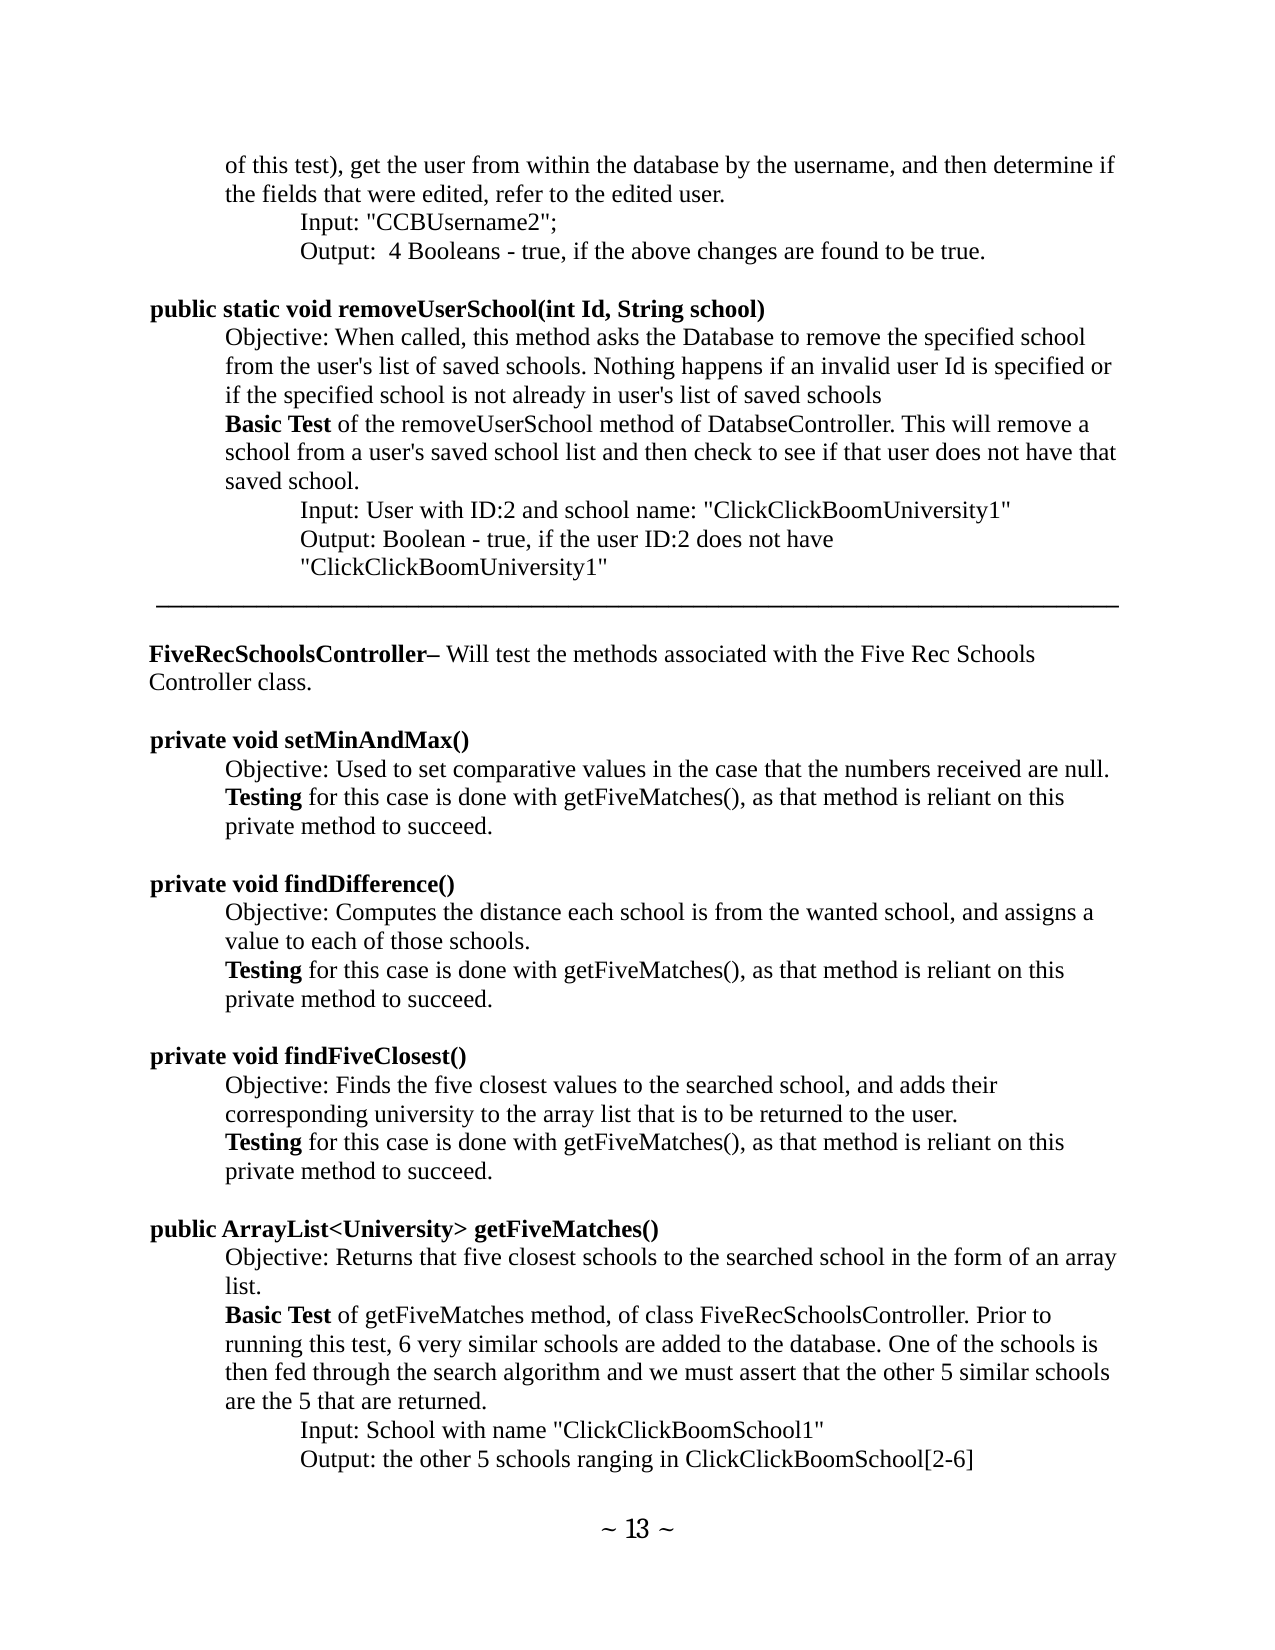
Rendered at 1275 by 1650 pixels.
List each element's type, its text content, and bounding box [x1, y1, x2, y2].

text Input: School with name "ClickClickBoomSchool1" [225, 1415, 1125, 1444]
text Objective: Finds the five closest values to the searched school, and adds their corresponding university to the array list that is to be returned to the user. [225, 1070, 1125, 1127]
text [225, 150, 1125, 207]
text Input: User with ID:2 and school name: "ClickClickBoomUniversity1" [225, 495, 1125, 524]
text Testing for this case is done with getFiveMatches(), as that method is reliant on this private method to succeed. [225, 782, 1125, 840]
text Objective: Returns that five closest schools to the searched school in the form of an array list. [225, 1242, 1125, 1300]
text public ArrayList<University> getFiveMatches() [150, 1214, 1125, 1242]
text Output: Boolean - true, if the user ID:2 does not have "ClickClickBoomUniversity1" [225, 524, 1125, 581]
text Basic Test of getFiveMatches method, of class FiveRecSchoolsController. Prior to running this test, 6 very similar schools are added to the database. One of the schools is then fed through the search algorithm and we must assert that the other 5 similar schools are the 5 that are returned. [225, 1300, 1125, 1415]
text private void setMinAndMax() [150, 725, 1125, 754]
text Output: the other 5 schools ranging in ClickClickBoomSchool[2-6] [225, 1444, 1125, 1472]
text Input: "CCBUsername2"; [225, 207, 1125, 236]
text Basic Test of the removeUserSchool method of DatabseController. This will remove a school from a user's saved school list and then check to see if that user does not have that saved school. [225, 409, 1125, 495]
text Testing for this case is done with getFiveMatches(), as that method is reliant on this private method to succeed. [225, 955, 1125, 1012]
text Objective: When called, this method asks the Database to remove the specified school from the user's list of saved schools. Nothing happens if an invalid user Id is specified or if the specified school is not already in user's list of saved schools [225, 322, 1125, 409]
text _____________________________________________________________________________ [150, 581, 1125, 610]
text Output: 4 Booleans - true, if the above changes are found to be true. [225, 236, 1125, 265]
text private void findFiveClosest() [150, 1041, 1125, 1070]
text public static void removeUserSchool(int Id, String school) [150, 294, 1125, 322]
text private void findDifference() [150, 869, 1125, 897]
text Objective: Computes the distance each school is from the wanted school, and assigns a value to each of those schools. [225, 897, 1125, 955]
text FiveRecSchoolsController– Will test the methods associated with the Five Rec Schools Controller class. [148, 639, 1125, 696]
text Objective: Used to set comparative values in the case that the numbers received are null. [225, 754, 1125, 782]
text Testing for this case is done with getFiveMatches(), as that method is reliant on this private method to succeed. [225, 1127, 1125, 1185]
